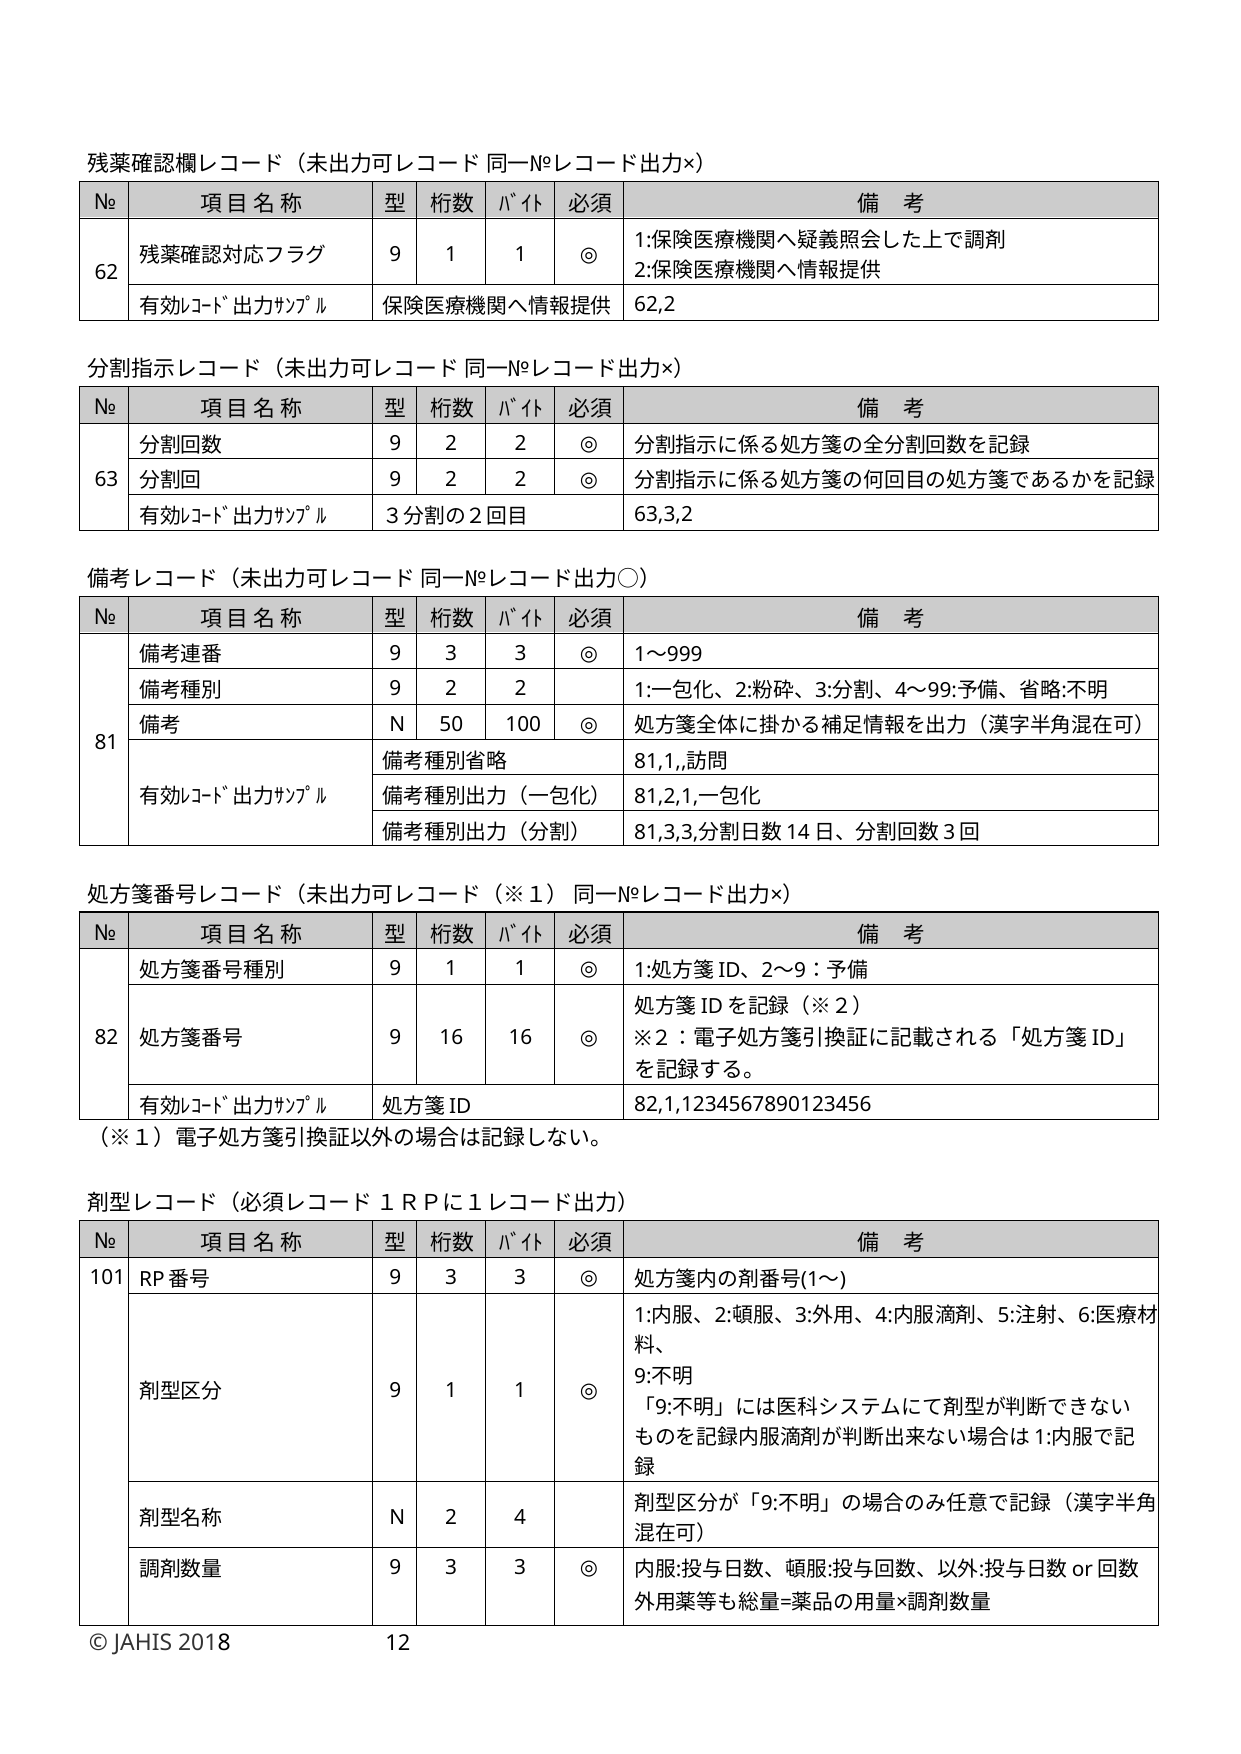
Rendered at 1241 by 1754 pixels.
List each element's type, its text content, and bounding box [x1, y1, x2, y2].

table_cell 100 [486, 705, 554, 739]
table_cell 9 [373, 985, 416, 1084]
text 剤型レコード（必須レコード １ＲＰに１レコード出力） [87, 1185, 1149, 1217]
table_header 必須 [555, 182, 623, 217]
table_cell 分割指示に係る処方箋の全分割回数を記録 [624, 424, 1158, 458]
table_header 備 考 [624, 182, 1158, 217]
table_header 必須 [555, 387, 623, 423]
table_cell 2 [486, 459, 554, 494]
table_cell 調剤数量 [129, 1548, 372, 1625]
table_cell 3 [417, 1548, 485, 1625]
table_cell 2 [417, 669, 485, 703]
text 分割指示レコード（未出力可レコード 同一№レコード出力×） [87, 351, 1149, 383]
table_cell 9 [373, 669, 416, 703]
table_header 備 考 [624, 913, 1158, 948]
table_cell 9 [373, 634, 416, 668]
table_cell 備考連番 [129, 634, 372, 668]
table_cell 3 [486, 1548, 554, 1625]
table_cell 1 [417, 1294, 485, 1481]
table_cell 62 [80, 219, 128, 319]
table_header № [80, 913, 128, 948]
table_cell 1 [417, 949, 485, 984]
table_cell [555, 669, 623, 703]
table_header № [80, 387, 128, 423]
table_cell 処方箋番号種別 [129, 949, 372, 984]
table_cell N [373, 1482, 416, 1547]
table_cell 1:内服、2:頓服、3:外用、4:内服滴剤、5:注射、6:医療材料、 9:不明 「9:不明」には医科システムにて剤型が判断できないものを記録内服滴剤が判断出来ない場合は1:内服で記録 [624, 1294, 1158, 1481]
table_cell 備考 [129, 705, 372, 739]
table_cell 1～999 [624, 634, 1158, 668]
table_cell 9 [373, 1548, 416, 1625]
table_cell 2 [417, 424, 485, 458]
table_cell 剤型区分 [129, 1294, 372, 1481]
table_cell ◎ [555, 634, 623, 668]
table_cell 処方箋番号 [129, 985, 372, 1084]
table_cell 81,2,1,一包化 [624, 775, 1158, 810]
table_header 項 目 名 称 [129, 387, 372, 423]
table_header ﾊﾞｲﾄ [486, 597, 554, 632]
table_cell 9 [373, 424, 416, 458]
table_header 必須 [555, 913, 623, 948]
table_cell ◎ [555, 985, 623, 1084]
table_cell 1 [417, 219, 485, 284]
table_cell 備考種別省略 [373, 740, 623, 774]
table_cell 有効ﾚｺｰﾄﾞ出力ｻﾝﾌﾟﾙ [129, 285, 372, 319]
table_cell 2 [486, 424, 554, 458]
table_cell 残薬確認対応フラグ [129, 219, 372, 284]
table_header ﾊﾞｲﾄ [486, 387, 554, 423]
table_cell 有効ﾚｺｰﾄﾞ出力ｻﾝﾌﾟﾙ [129, 1085, 372, 1119]
table_cell ３分割の２回目 [373, 495, 623, 529]
table_cell 81,1,,訪問 [624, 740, 1158, 774]
table_cell 3 [486, 1258, 554, 1292]
table_cell 1:一包化、2:粉砕、3:分割、4～99:予備、省略:不明 [624, 669, 1158, 703]
table_cell 63 [80, 424, 128, 529]
table_header ﾊﾞｲﾄ [486, 1221, 554, 1257]
table_cell 2 [417, 459, 485, 494]
table_cell ◎ [555, 949, 623, 984]
table_cell 2 [486, 669, 554, 703]
table_header 備 考 [624, 1221, 1158, 1257]
table_cell ◎ [555, 1548, 623, 1625]
table_cell 3 [417, 634, 485, 668]
table_cell 9 [373, 949, 416, 984]
table_header 備 考 [624, 597, 1158, 632]
table_cell 81 [80, 634, 128, 845]
text 残薬確認欄レコード（未出力可レコード 同一№レコード出力×） [87, 146, 1149, 177]
table_cell 63,3,2 [624, 495, 1158, 529]
table_header 桁数 [417, 387, 485, 423]
table_header 項 目 名 称 [129, 597, 372, 632]
table_cell 9 [373, 1258, 416, 1292]
table_header 型 [373, 597, 416, 632]
table_header 項 目 名 称 [129, 913, 372, 948]
table_header 桁数 [417, 597, 485, 632]
table_cell 9 [373, 459, 416, 494]
table_header № [80, 1221, 128, 1257]
table_cell 処方箋IDを記録（※２） ※２：電子処方箋引換証に記載される「処方箋 ID」を記録する。 [624, 985, 1158, 1084]
table_header 備 考 [624, 387, 1158, 423]
table_cell [555, 1482, 623, 1547]
table_header 桁数 [417, 1221, 485, 1257]
table_header 型 [373, 913, 416, 948]
table_cell 備考種別出力（分割） [373, 811, 623, 845]
table_header 必須 [555, 597, 623, 632]
table_cell 保険医療機関へ情報提供 [373, 285, 623, 319]
table_cell 101 [80, 1258, 128, 1625]
table_cell 9 [373, 1294, 416, 1481]
text 処方箋番号レコード（未出力可レコード（※１） 同一№レコード出力×） [87, 877, 1149, 908]
table_cell 分割回数 [129, 424, 372, 458]
table_cell 1 [486, 1294, 554, 1481]
table_header 桁数 [417, 182, 485, 217]
table_cell ◎ [555, 459, 623, 494]
table_cell RP番号 [129, 1258, 372, 1292]
table_header 項 目 名 称 [129, 182, 372, 217]
table_cell 有効ﾚｺｰﾄﾞ出力ｻﾝﾌﾟﾙ [129, 740, 372, 845]
table_header ﾊﾞｲﾄ [486, 182, 554, 217]
table_cell 備考種別出力（一包化） [373, 775, 623, 810]
table_cell 4 [486, 1482, 554, 1547]
table_cell 処方箋内の剤番号(1～) [624, 1258, 1158, 1292]
table_cell ◎ [555, 705, 623, 739]
table_cell 16 [486, 985, 554, 1084]
table_cell 有効ﾚｺｰﾄﾞ出力ｻﾝﾌﾟﾙ [129, 495, 372, 529]
table_header 型 [373, 1221, 416, 1257]
table_header 必須 [555, 1221, 623, 1257]
table_cell ◎ [555, 424, 623, 458]
table_header 桁数 [417, 913, 485, 948]
table_cell 処方箋ID [373, 1085, 623, 1119]
table_cell 1:処方箋ID、2～9：予備 [624, 949, 1158, 984]
table_cell 1 [486, 219, 554, 284]
table_cell 3 [417, 1258, 485, 1292]
table_cell 処方箋全体に掛かる補足情報を出力（漢字半角混在可） [624, 705, 1158, 739]
table_cell 3 [486, 634, 554, 668]
table_cell 1:保険医療機関へ疑義照会した上で調剤 2:保険医療機関へ情報提供 [624, 219, 1158, 284]
table_cell 1 [486, 949, 554, 984]
table_header 型 [373, 387, 416, 423]
table_header № [80, 182, 128, 217]
table_header № [80, 597, 128, 632]
table_cell 62,2 [624, 285, 1158, 319]
table_header 項 目 名 称 [129, 1221, 372, 1257]
table_cell 9 [373, 219, 416, 284]
table_cell 備考種別 [129, 669, 372, 703]
table_cell 分割指示に係る処方箋の何回目の処方箋であるかを記録 [624, 459, 1158, 494]
text （※１）電子処方箋引換証以外の場合は記録しない。 [87, 1120, 1149, 1152]
table_header ﾊﾞｲﾄ [486, 913, 554, 948]
table_cell 剤型区分が「9:不明」の場合のみ任意で記録（漢字半角混在可） [624, 1482, 1158, 1547]
table_cell 分割回 [129, 459, 372, 494]
table_cell 剤型名称 [129, 1482, 372, 1547]
table_cell 82 [80, 949, 128, 1119]
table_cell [624, 1548, 1158, 1625]
table_cell 81,3,3,分割日数14日、分割回数3回 [624, 811, 1158, 845]
table_cell ◎ [555, 219, 623, 284]
table_cell N [373, 705, 416, 739]
table_cell 2 [417, 1482, 485, 1547]
table_header 型 [373, 182, 416, 217]
table_cell 82,1,1234567890123456 [624, 1085, 1158, 1119]
text 備考レコード（未出力可レコード 同一№レコード出力○） [87, 561, 1149, 592]
table_cell ◎ [555, 1294, 623, 1481]
table_cell ◎ [555, 1258, 623, 1292]
table_cell 50 [417, 705, 485, 739]
table_cell 16 [417, 985, 485, 1084]
